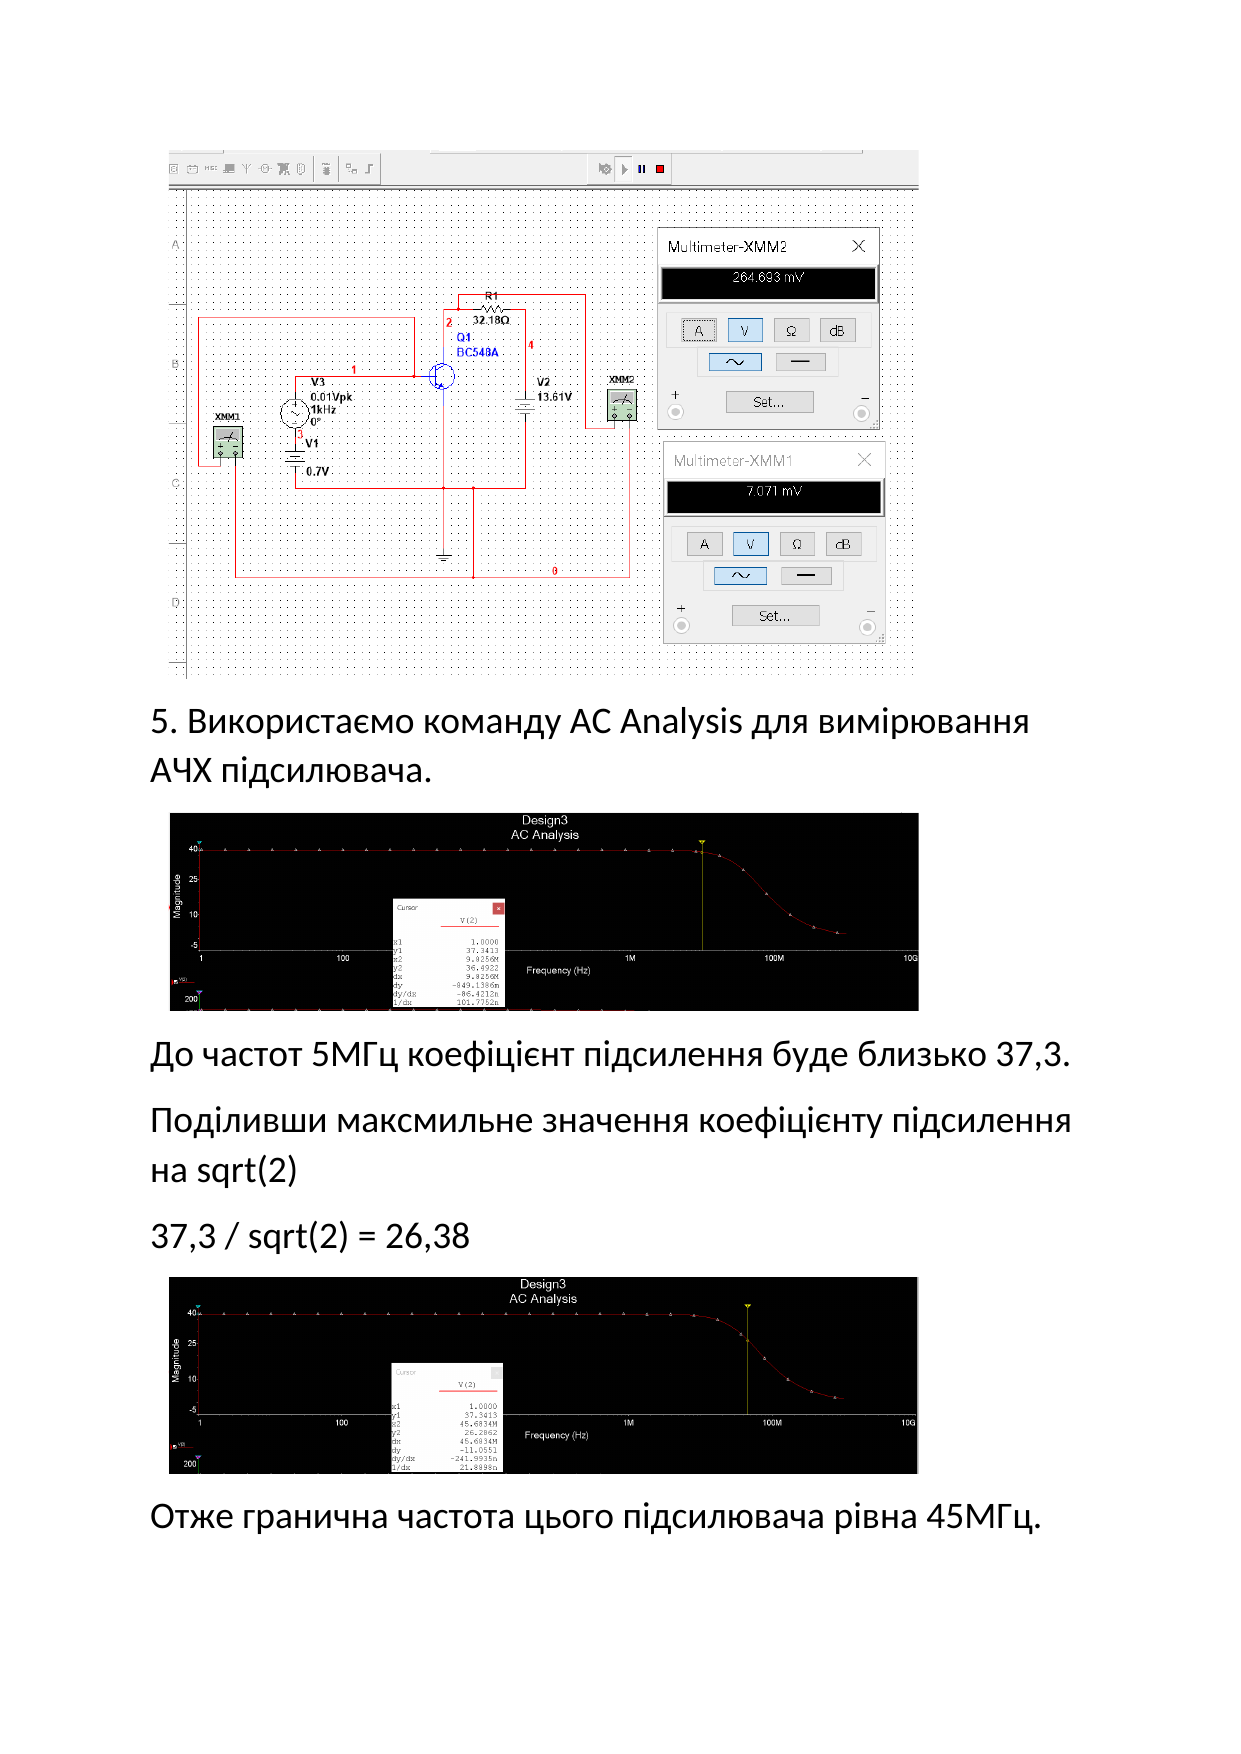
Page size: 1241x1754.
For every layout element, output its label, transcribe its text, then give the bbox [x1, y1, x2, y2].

text 37,3 / sqrt(2) = 26,38 [150, 1212, 1090, 1257]
text Поділивши максмильне значення коефіцієнту підсилення на sqrt(2) [150, 1096, 1090, 1191]
text Отже гранична частота цього підсилювача рівна 45МГц. [150, 1492, 1090, 1538]
text До частот 5МГц коефіцієнт підсилення буде близько 37,3. [150, 1030, 1090, 1076]
text 5. Використаємо команду AC Analysis для вимірювання АЧХ підсилювача. [150, 697, 1090, 792]
